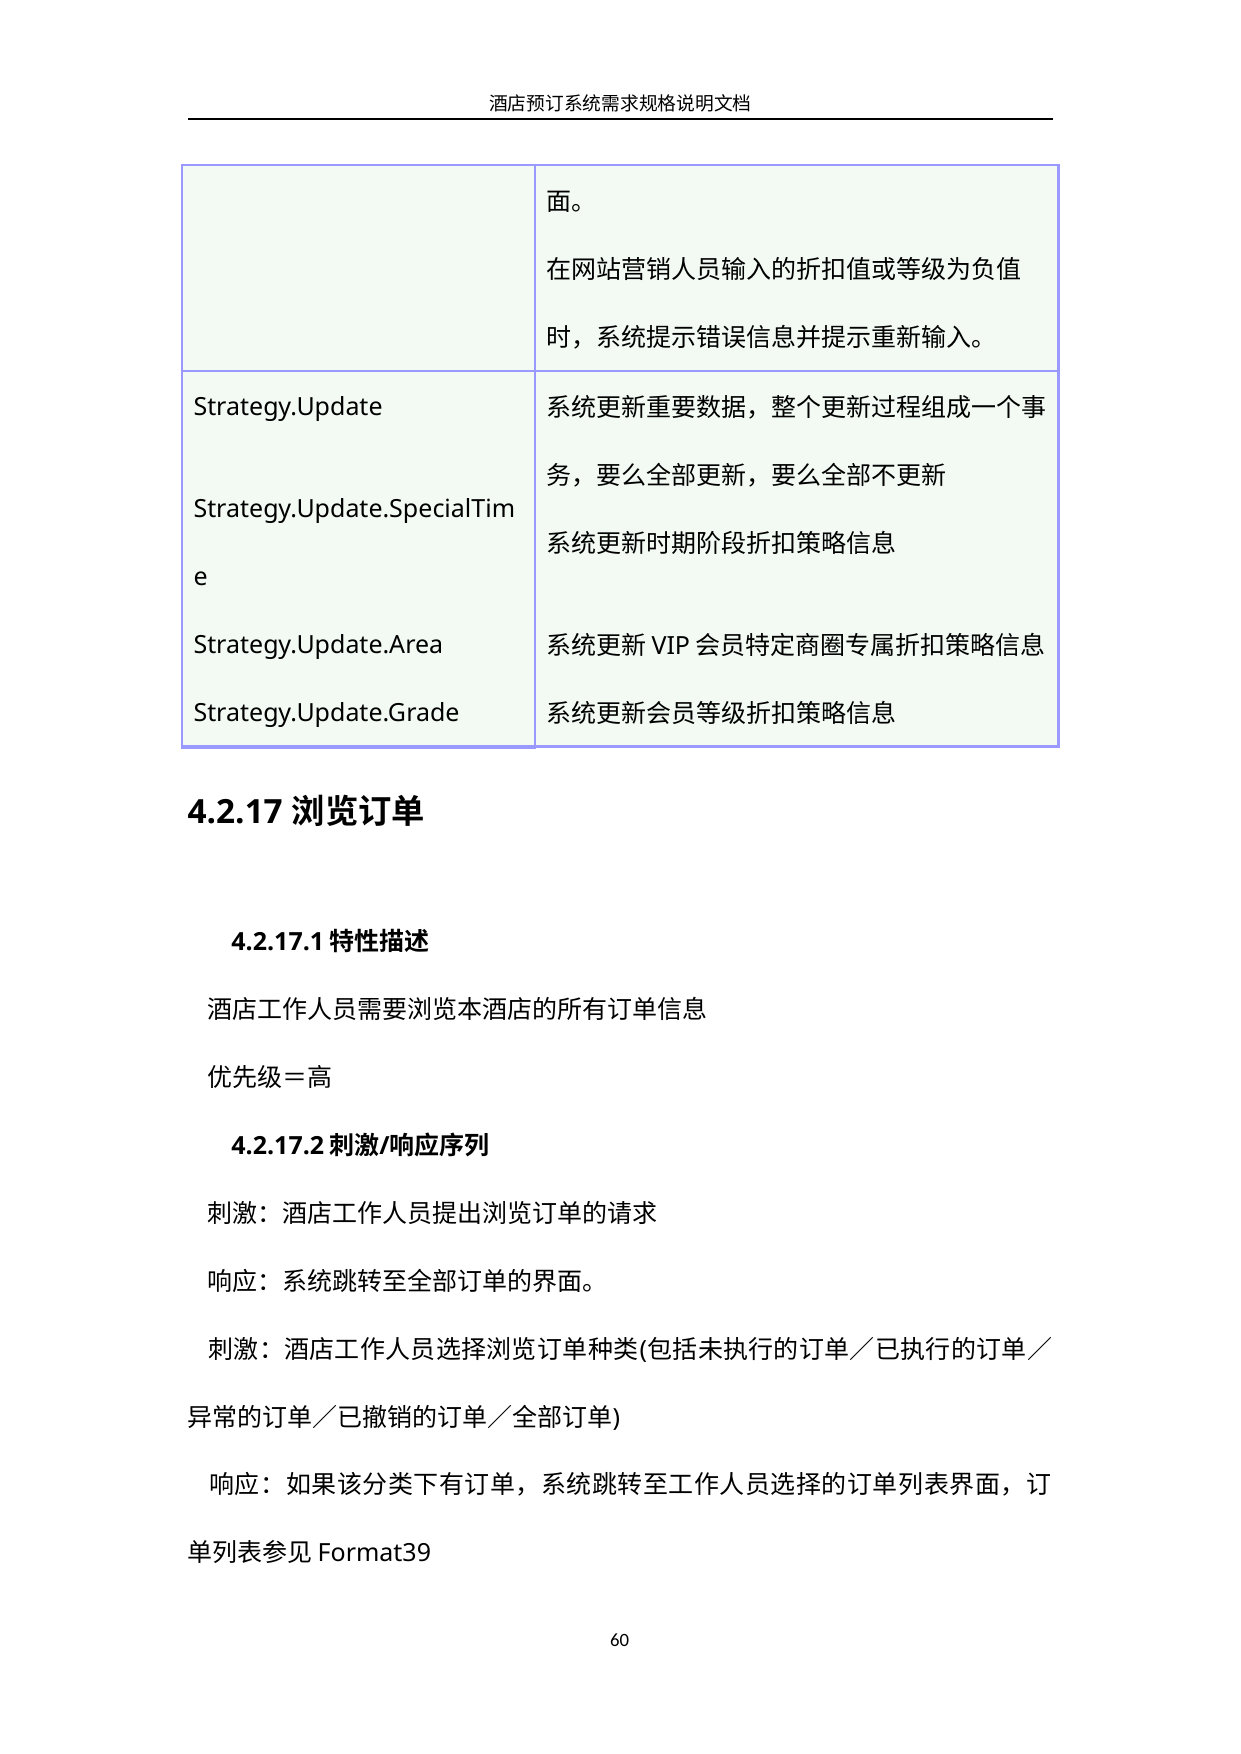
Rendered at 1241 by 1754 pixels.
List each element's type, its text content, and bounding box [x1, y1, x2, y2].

text 刺激：酒店工作人员提出浏览订单的请求 [187, 1177, 1053, 1245]
text 酒店工作人员需要浏览本酒店的所有订单信息 [187, 974, 1053, 1042]
text 响应：系统跳转至全部订单的界面。 [187, 1245, 1053, 1313]
text 4.2.17.2刺激/响应序列 [187, 1109, 1053, 1177]
text 优先级＝高 [187, 1042, 1053, 1109]
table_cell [183, 166, 534, 370]
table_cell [536, 166, 1057, 370]
text 刺激：酒店工作人员选择浏览订单种类(包括未执行的订单／已执行的订单／异常的订单／已撤销的订单／全部订单) [187, 1313, 1053, 1449]
subtitle 4.2.17 浏览订单 [187, 776, 1053, 843]
text 4.2.17.1特性描述 [187, 906, 1053, 974]
table_cell Strategy.Update Strategy.Update.SpecialTime Strategy.Update.Area Strategy.Update.Grade [183, 372, 534, 745]
text 响应：如果该分类下有订单，系统跳转至工作人员选择的订单列表界面，订单列表参见Format39 [187, 1449, 1053, 1585]
table_cell 系统更新重要数据，整个更新过程组成一个事务，要么全部更新，要么全部不更新 系统更新时期阶段折扣策略信息 系统更新VIP会员特定商圈专属折扣策略信息 系统更新会员等级折扣策略信息 [536, 372, 1057, 745]
